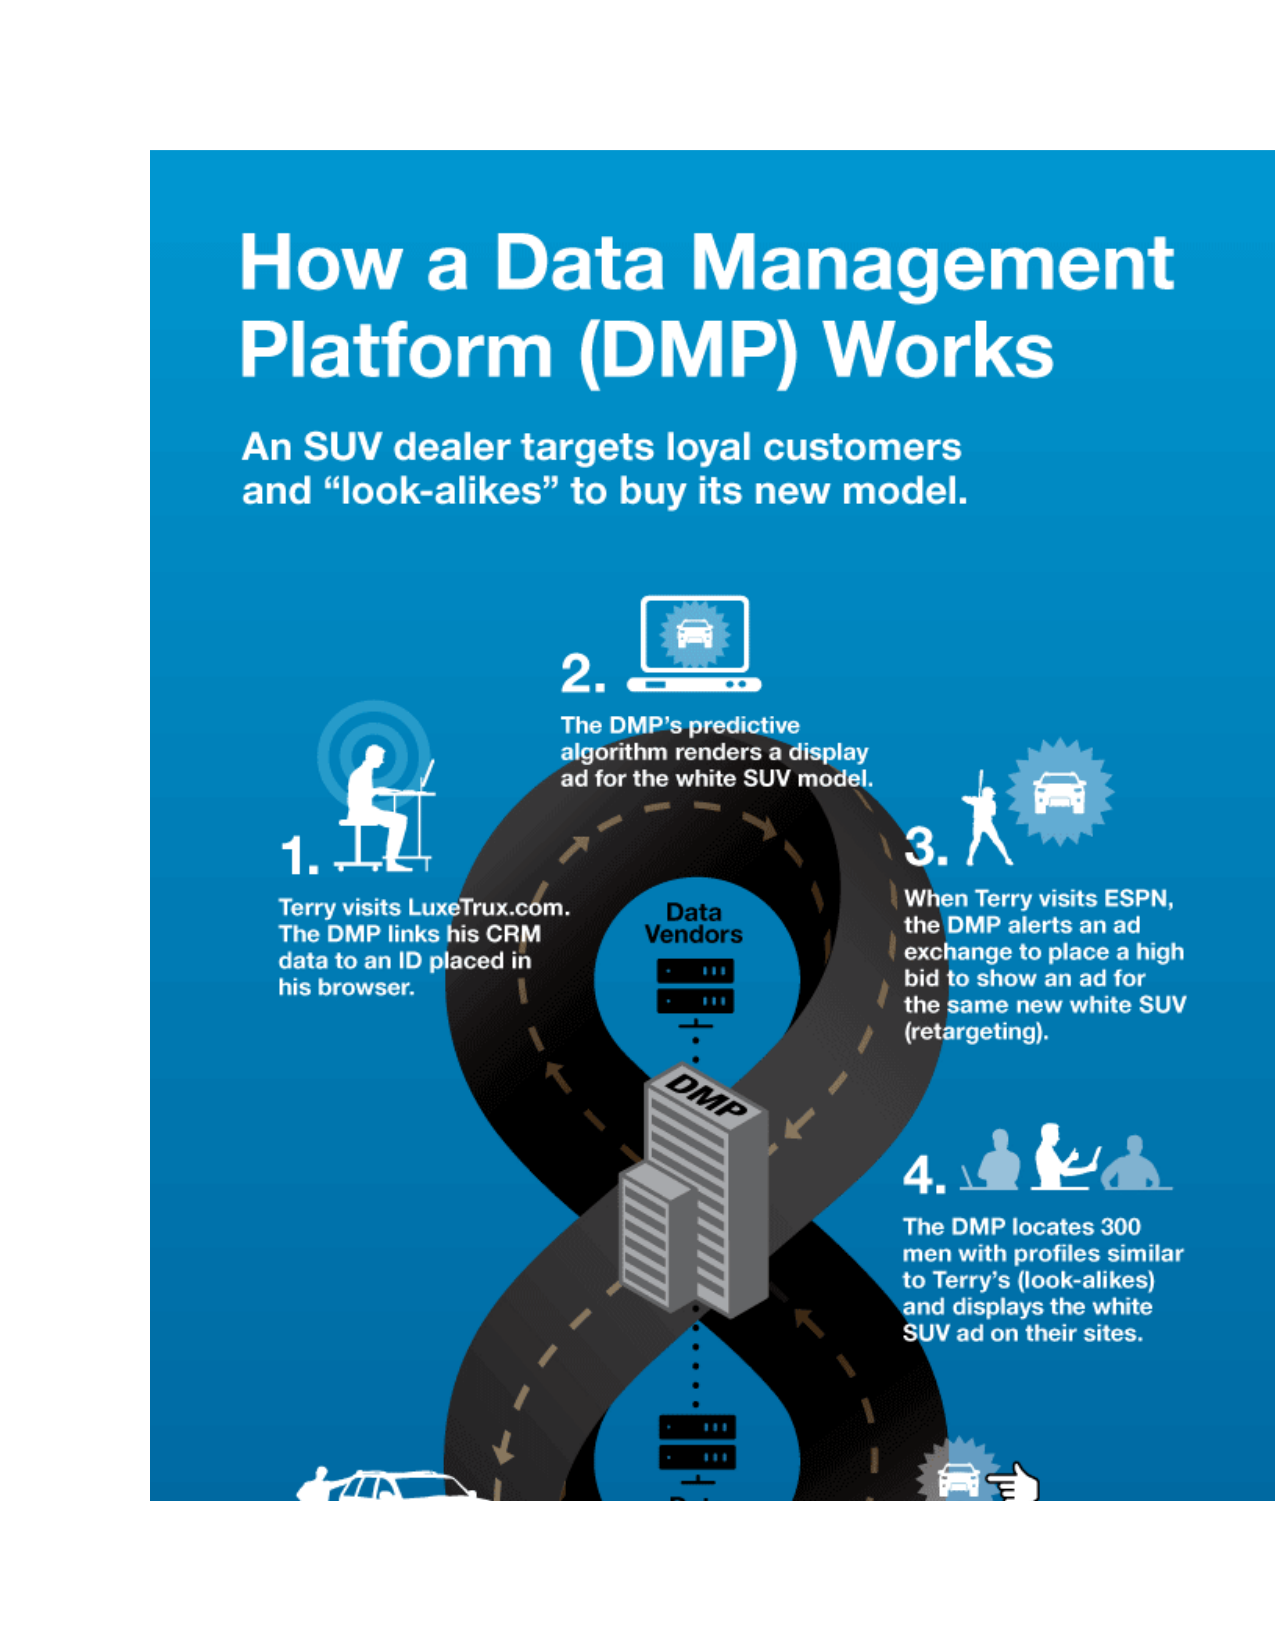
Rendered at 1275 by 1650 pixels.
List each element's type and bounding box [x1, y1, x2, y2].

picture [291, 903, 335, 920]
picture [1013, 1217, 1017, 1235]
picture [699, 477, 720, 505]
picture [844, 482, 875, 503]
picture [808, 248, 847, 289]
picture [970, 1217, 1005, 1235]
picture [1028, 947, 1041, 960]
picture [1009, 1026, 1020, 1039]
picture [694, 233, 755, 289]
picture [610, 717, 626, 733]
picture [267, 483, 285, 503]
picture [959, 1244, 992, 1262]
picture [562, 653, 590, 692]
picture [912, 1275, 925, 1288]
picture [1026, 1324, 1077, 1341]
picture [668, 432, 673, 460]
picture [282, 836, 300, 874]
picture [367, 925, 381, 942]
picture [1007, 738, 1114, 846]
picture [401, 476, 420, 503]
picture [845, 439, 866, 461]
picture [585, 482, 606, 505]
picture [879, 476, 923, 505]
picture [1084, 947, 1109, 960]
picture [823, 321, 895, 377]
picture [1128, 916, 1139, 933]
picture [343, 900, 401, 916]
picture [1062, 1271, 1073, 1288]
picture [480, 476, 498, 503]
picture [1070, 995, 1117, 1013]
picture [976, 321, 1014, 377]
picture [335, 953, 343, 969]
picture [732, 321, 776, 377]
picture [904, 1301, 915, 1315]
picture [346, 925, 364, 942]
picture [977, 969, 1036, 986]
picture [1023, 1022, 1042, 1044]
picture [904, 1248, 951, 1262]
picture [987, 915, 1000, 933]
picture [667, 484, 686, 511]
picture [580, 320, 600, 391]
picture [927, 439, 961, 461]
picture [435, 482, 454, 505]
picture [1098, 1324, 1142, 1341]
picture [765, 439, 784, 461]
picture [995, 1244, 1006, 1262]
picture [560, 439, 573, 460]
picture [975, 889, 989, 907]
picture [903, 1272, 911, 1288]
picture [624, 248, 663, 291]
picture [544, 476, 558, 488]
picture [364, 956, 390, 969]
picture [604, 321, 654, 377]
picture [723, 482, 742, 505]
picture [596, 684, 604, 692]
picture [1156, 995, 1186, 1013]
picture [1017, 1000, 1042, 1013]
picture [243, 482, 262, 505]
picture [991, 1328, 1017, 1341]
picture [1106, 248, 1144, 289]
picture [756, 482, 775, 503]
picture [289, 476, 310, 505]
picture [328, 925, 343, 942]
picture [619, 434, 633, 461]
picture [1031, 1123, 1102, 1190]
picture [699, 440, 719, 467]
picture [1137, 942, 1183, 965]
picture [1016, 335, 1053, 378]
picture [464, 432, 470, 460]
picture [1101, 1217, 1141, 1235]
picture [278, 925, 320, 943]
picture [762, 248, 800, 291]
picture [1049, 942, 1067, 964]
picture [937, 1184, 945, 1194]
picture [1083, 1271, 1100, 1288]
picture [1018, 1270, 1059, 1293]
picture [325, 476, 339, 489]
picture [575, 439, 595, 467]
picture [1045, 1000, 1062, 1013]
picture [635, 439, 654, 461]
picture [400, 951, 404, 969]
picture [1119, 1000, 1131, 1013]
picture [497, 439, 511, 460]
picture [474, 439, 493, 461]
picture [552, 248, 590, 291]
picture [561, 717, 601, 733]
picture [305, 431, 328, 461]
picture [1103, 1270, 1107, 1288]
picture [952, 1217, 967, 1235]
picture [310, 865, 318, 874]
picture [1059, 973, 1071, 986]
picture [932, 1270, 947, 1288]
picture [918, 1297, 944, 1315]
picture [1080, 969, 1106, 986]
picture [898, 248, 938, 305]
picture [1176, 1248, 1184, 1262]
picture [853, 248, 892, 291]
picture [1020, 1219, 1094, 1235]
picture [621, 476, 642, 504]
picture [777, 320, 797, 391]
picture [1039, 889, 1056, 907]
picture [344, 956, 357, 969]
picture [810, 434, 842, 461]
picture [536, 439, 556, 461]
picture [1045, 973, 1056, 986]
picture [1117, 947, 1128, 960]
picture [394, 432, 415, 461]
picture [744, 432, 750, 460]
picture [296, 717, 1040, 1501]
picture [1009, 920, 1020, 933]
picture [343, 476, 349, 503]
picture [318, 701, 435, 872]
picture [521, 434, 534, 461]
picture [1114, 969, 1145, 986]
picture [1015, 1244, 1100, 1266]
picture [904, 1155, 933, 1194]
picture [953, 1297, 1044, 1319]
picture [297, 248, 340, 291]
picture [319, 978, 410, 996]
picture [991, 248, 1053, 289]
picture [960, 1129, 1020, 1190]
picture [571, 477, 584, 505]
picture [279, 951, 328, 969]
picture [242, 233, 290, 289]
picture [1156, 1244, 1173, 1262]
picture [460, 476, 465, 503]
picture [389, 925, 393, 942]
picture [987, 894, 1009, 907]
picture [948, 915, 984, 933]
picture [1148, 1270, 1155, 1293]
picture [627, 678, 762, 692]
picture [1108, 1244, 1146, 1262]
picture [599, 439, 619, 461]
picture [428, 248, 467, 291]
picture [1110, 1270, 1147, 1288]
picture [419, 439, 439, 461]
picture [242, 432, 268, 460]
picture [377, 482, 398, 505]
picture [779, 482, 798, 505]
picture [441, 439, 461, 461]
picture [331, 432, 382, 461]
picture [1101, 1135, 1172, 1190]
picture [1023, 916, 1072, 933]
picture [1093, 1297, 1152, 1315]
picture [903, 1217, 944, 1235]
picture [410, 898, 448, 916]
picture [469, 484, 475, 503]
picture [1148, 237, 1174, 289]
picture [594, 237, 621, 289]
picture [869, 439, 900, 460]
picture [946, 1271, 997, 1293]
picture [1149, 1244, 1153, 1262]
picture [944, 248, 984, 291]
picture [280, 978, 310, 996]
picture [720, 439, 739, 461]
picture [904, 439, 924, 461]
picture [938, 856, 947, 866]
picture [998, 1275, 1010, 1288]
picture [1070, 947, 1081, 960]
picture [683, 1478, 713, 1483]
picture [1050, 1297, 1085, 1315]
picture [242, 321, 287, 377]
picture [353, 324, 379, 377]
picture [292, 321, 304, 377]
picture [488, 335, 551, 377]
picture [1080, 920, 1106, 933]
picture [341, 249, 403, 289]
picture [776, 721, 800, 733]
picture [498, 233, 548, 289]
picture [661, 1416, 734, 1438]
picture [799, 484, 830, 503]
picture [1114, 920, 1125, 933]
picture [787, 440, 806, 461]
picture [311, 335, 349, 378]
picture [661, 1446, 734, 1468]
picture [1059, 248, 1100, 291]
picture [407, 951, 421, 969]
picture [662, 321, 722, 377]
picture [499, 482, 520, 505]
picture [896, 335, 938, 378]
picture [410, 335, 451, 378]
picture [382, 321, 407, 377]
picture [1059, 889, 1097, 907]
picture [945, 335, 970, 377]
picture [926, 476, 955, 505]
picture [1020, 943, 1027, 960]
picture [1106, 889, 1166, 907]
picture [957, 1324, 983, 1341]
picture [645, 484, 664, 504]
picture [272, 439, 290, 460]
picture [641, 595, 750, 672]
picture [352, 482, 373, 505]
picture [279, 898, 293, 916]
picture [962, 770, 1013, 866]
picture [421, 490, 432, 495]
picture [1140, 995, 1153, 1013]
picture [1084, 1328, 1095, 1341]
picture [1012, 894, 1032, 911]
picture [522, 482, 540, 505]
picture [677, 439, 698, 461]
picture [402, 925, 439, 943]
picture [458, 335, 484, 377]
